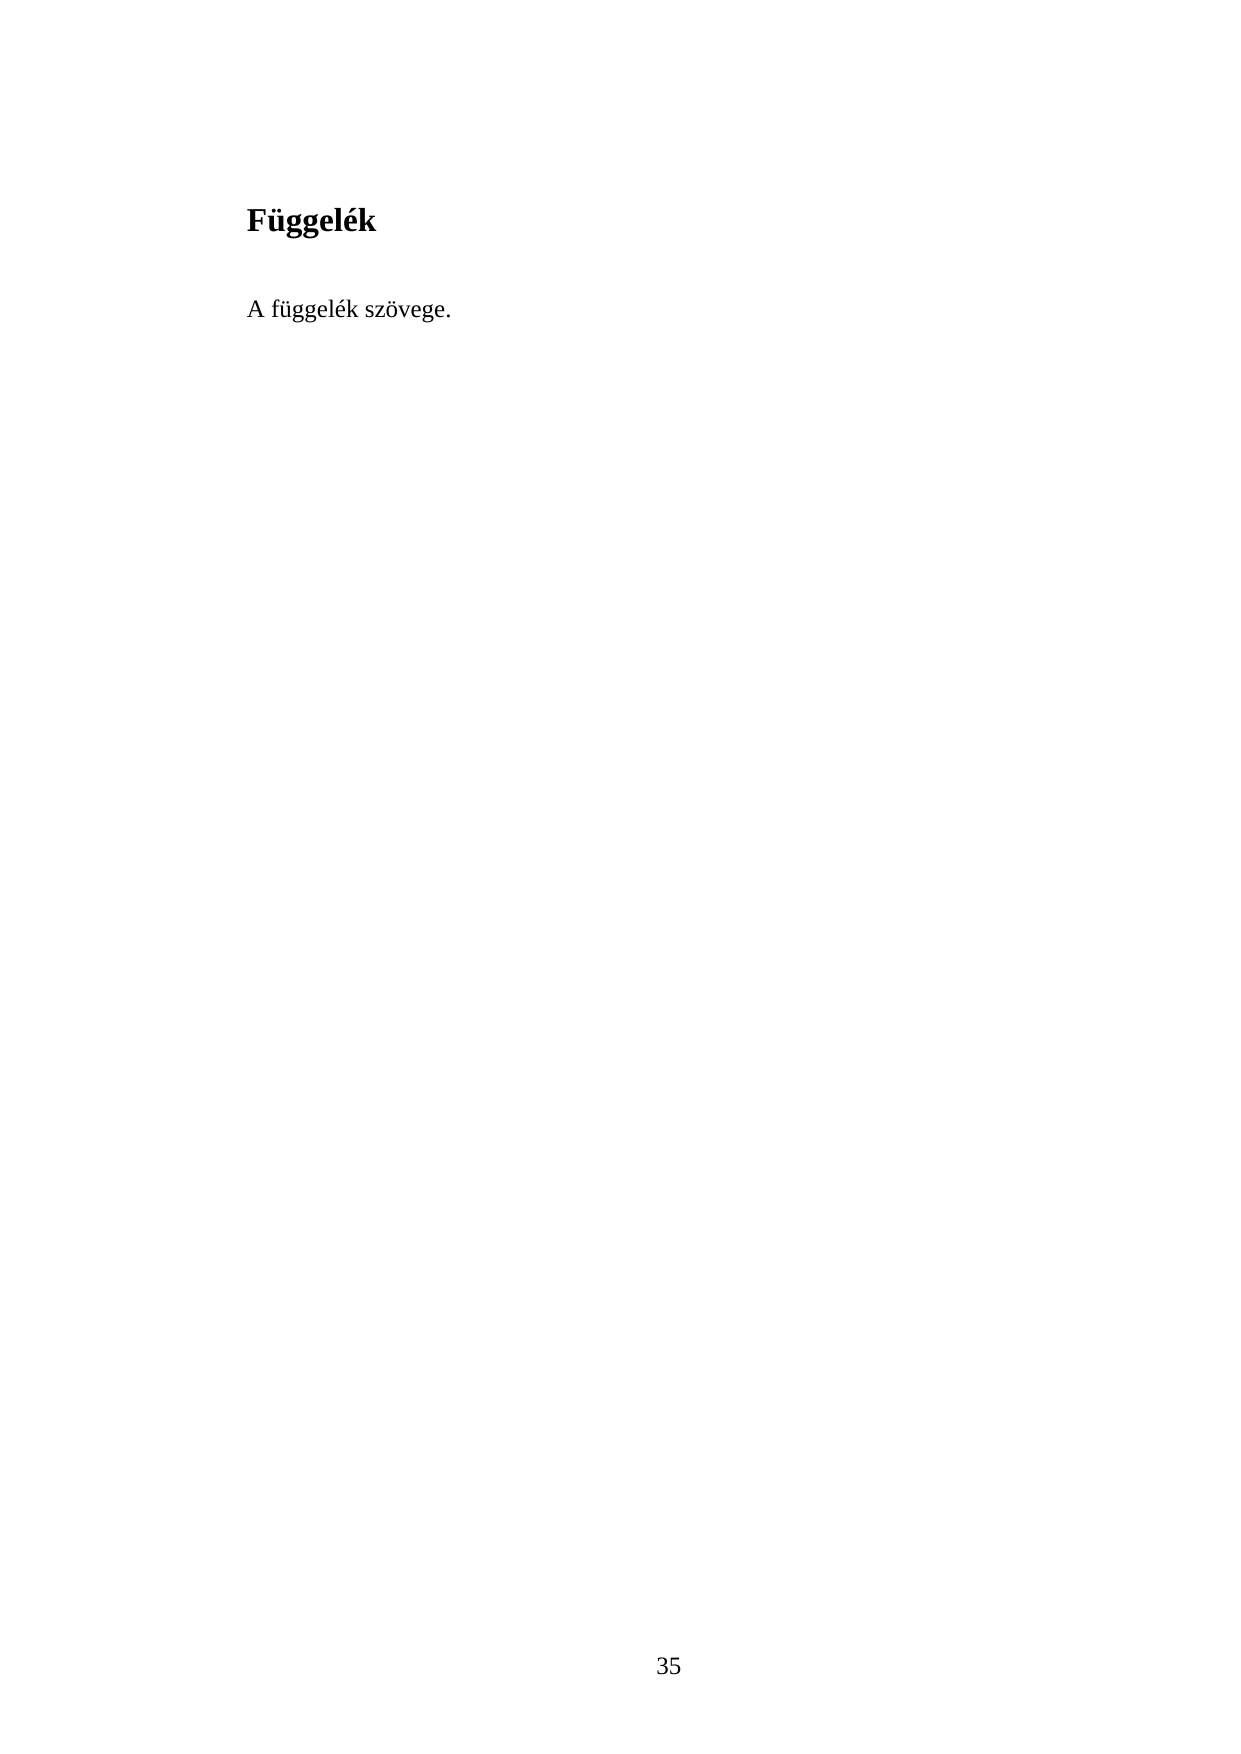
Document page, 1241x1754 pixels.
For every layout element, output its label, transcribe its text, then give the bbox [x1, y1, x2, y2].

subtitle Függelék [247, 200, 1090, 238]
text A függelék szövege. [247, 294, 1090, 323]
